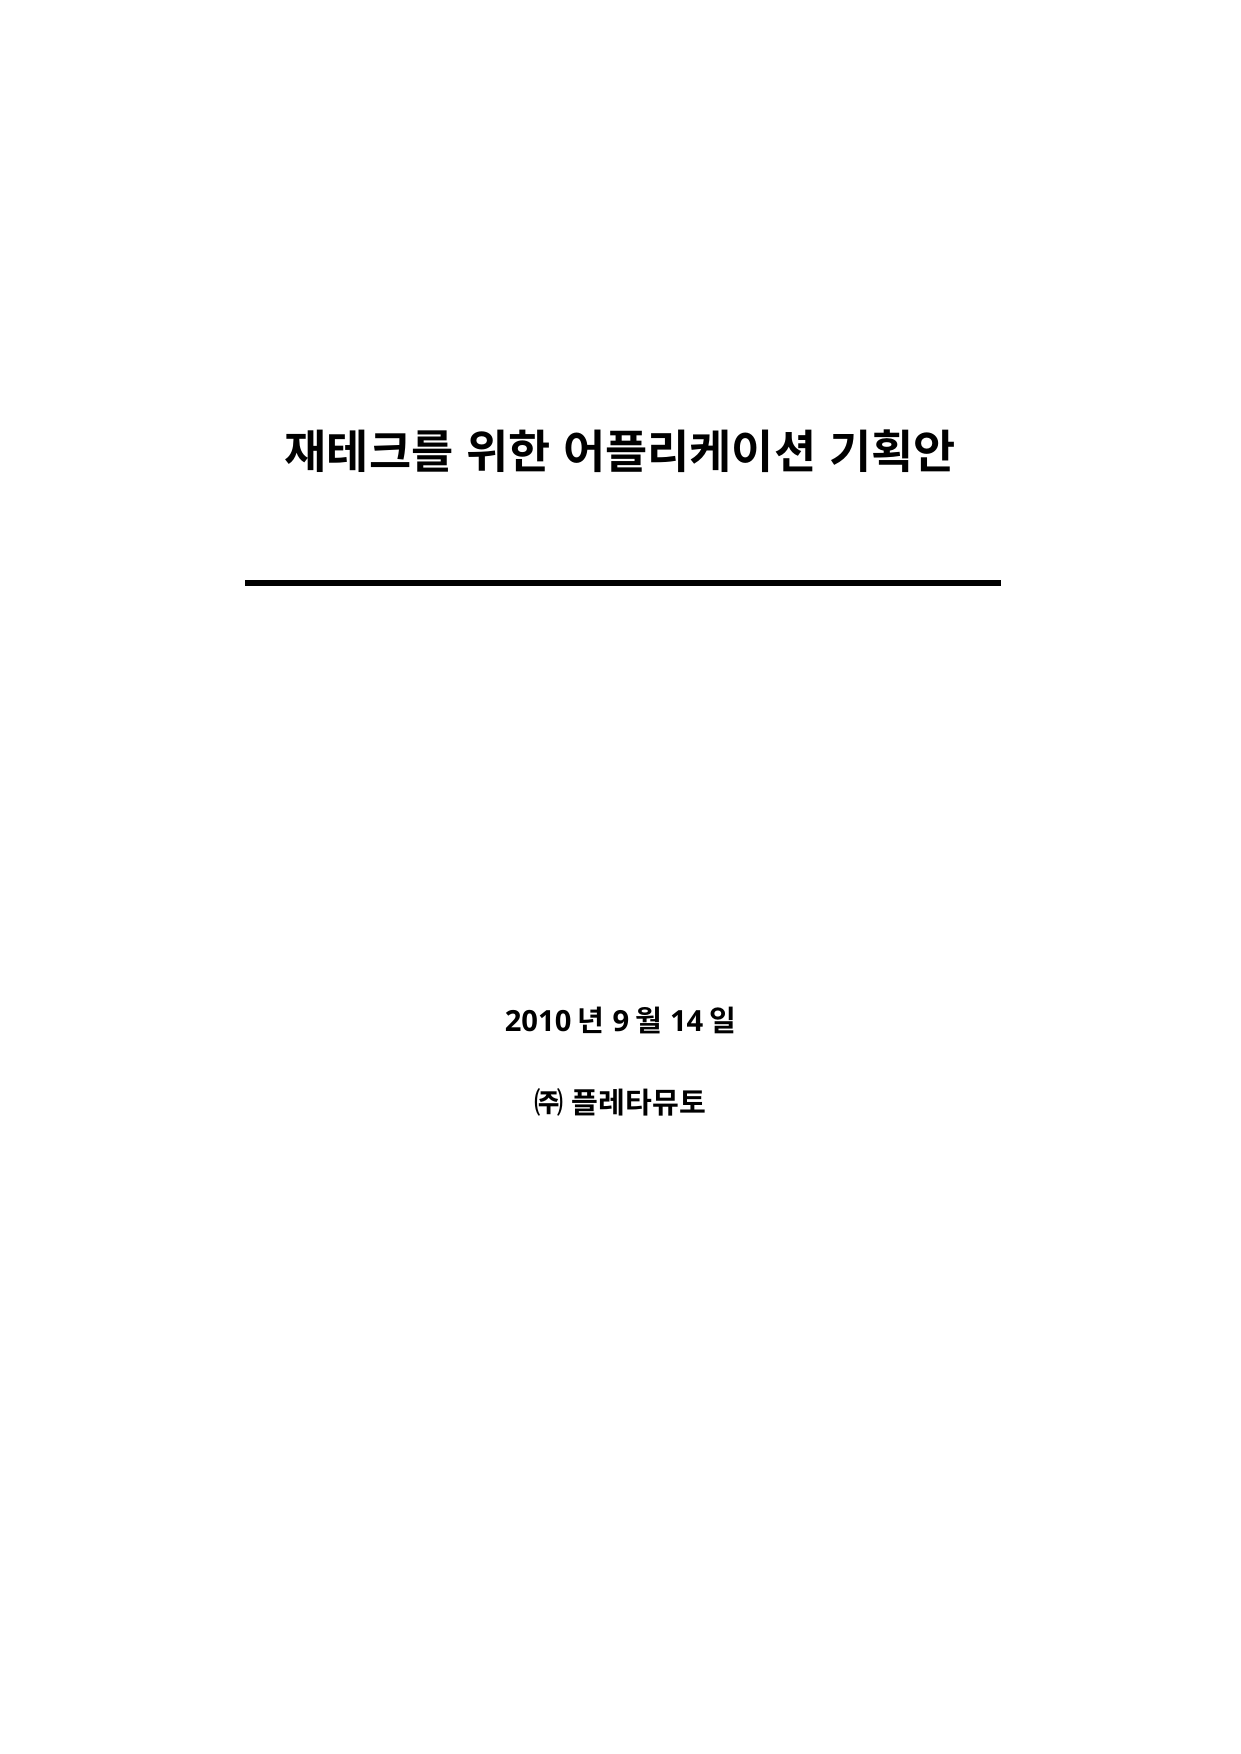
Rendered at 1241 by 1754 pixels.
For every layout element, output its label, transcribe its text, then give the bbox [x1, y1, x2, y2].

text 2010년 9월 14일 [150, 998, 1090, 1040]
text ㈜ 플레타뮤토 [150, 1080, 1090, 1122]
text 재테크를 위한 어플리케이션 기획안 [150, 415, 1090, 482]
